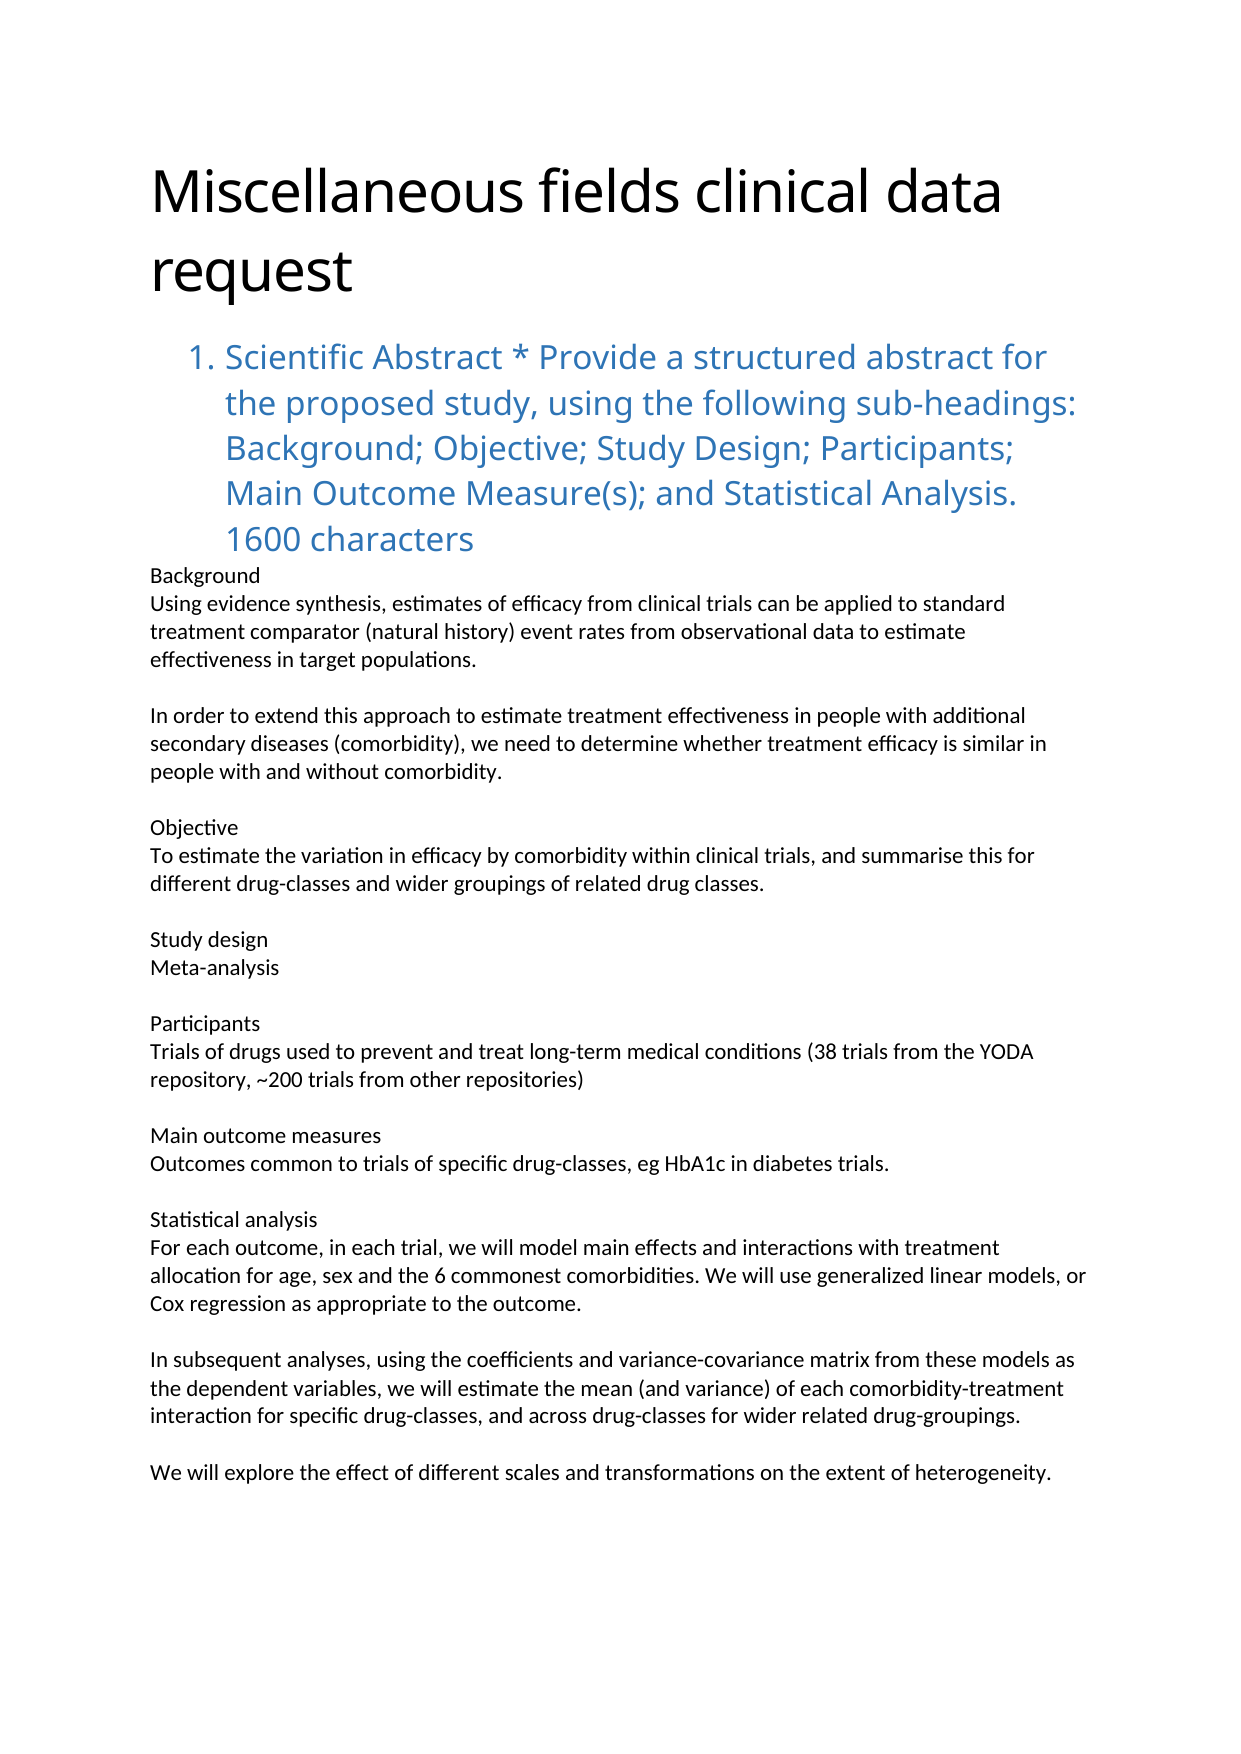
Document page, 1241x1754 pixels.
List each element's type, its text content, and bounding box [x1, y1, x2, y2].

text In order to extend this approach to estimate treatment effectiveness in people with additional secondary diseases (comorbidity), we need to determine whether treatment efficacy is similar in people with and without comorbidity. [150, 701, 1090, 785]
text Main outcome measures [150, 1121, 1090, 1149]
text Participants [150, 1009, 1090, 1037]
text To estimate the variation in efficacy by comorbidity within clinical trials, and summarise this for different drug-classes and wider groupings of related drug classes. [150, 841, 1090, 897]
text Statistical analysis [150, 1206, 1090, 1233]
text Trials of drugs used to prevent and treat long-term medical conditions (38 trials from the YODA repository, ~200 trials from other repositories) [150, 1037, 1090, 1093]
text Meta-analysis [150, 953, 1090, 981]
text We will explore the effect of different scales and transformations on the extent of heterogeneity. [150, 1458, 1090, 1486]
text For each outcome, in each trial, we will model main effects and interactions with treatment allocation for age, sex and the 6 commonest comorbidities. We will use generalized linear models, or Cox regression as appropriate to the outcome. [150, 1233, 1090, 1318]
text In subsequent analyses, using the coefficients and variance-covariance matrix from these models as the dependent variables, we will estimate the mean (and variance) of each comorbidity-treatment interaction for specific drug-classes, and across drug-classes for wider related drug-groupings. [150, 1346, 1090, 1430]
text Study design [150, 925, 1090, 953]
text Objective [150, 813, 1090, 841]
subtitle Scientific Abstract * Provide a structured abstract for the proposed study, using the following sub-headings: Background; Objective; Study Design; Participants; Main Outcome Measure(s); and Statistical Analysis. 1600 characters [187, 334, 1090, 561]
title Miscellaneous fields clinical data request [150, 150, 1090, 309]
text Background [150, 561, 1090, 589]
text Outcomes common to trials of specific drug-classes, eg HbA1c in diabetes trials. [150, 1149, 1090, 1177]
text Using evidence synthesis, estimates of efficacy from clinical trials can be applied to standard treatment comparator (natural history) event rates from observational data to estimate effectiveness in target populations. [150, 589, 1090, 673]
